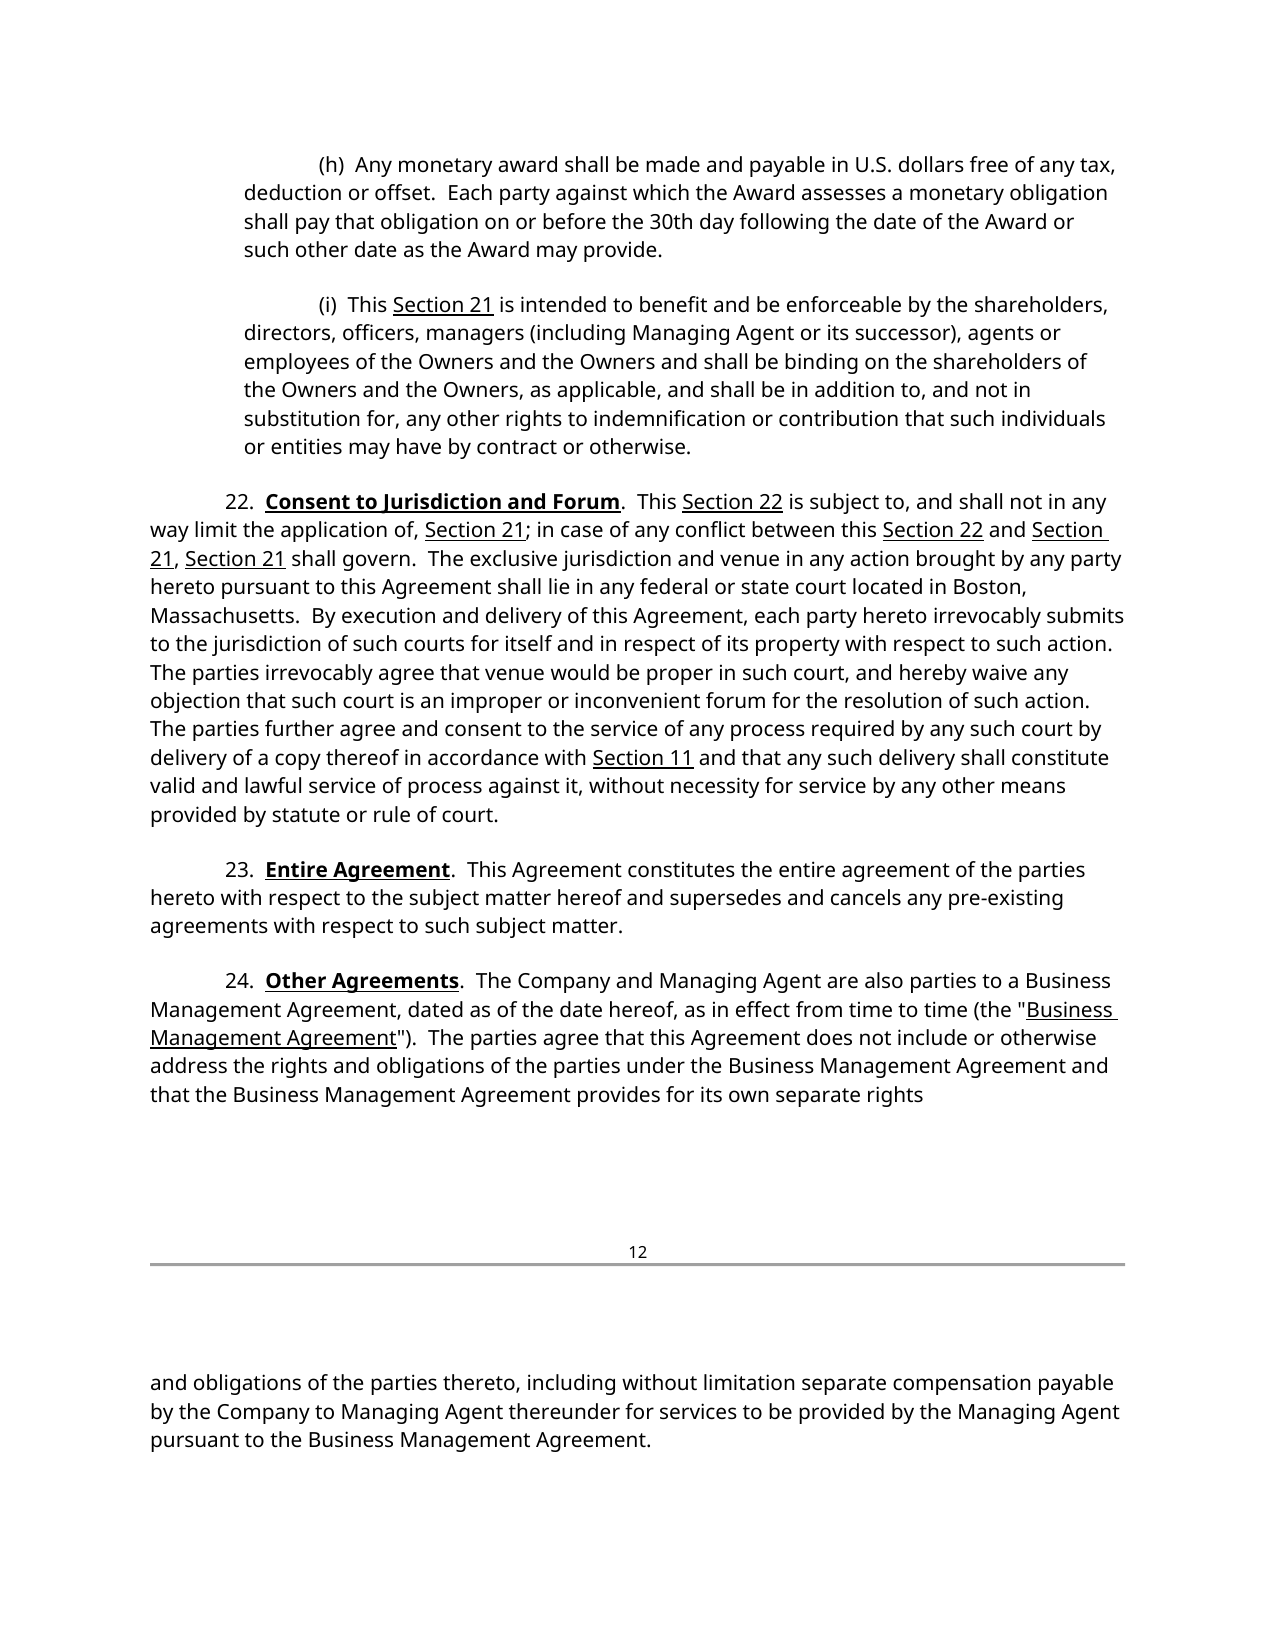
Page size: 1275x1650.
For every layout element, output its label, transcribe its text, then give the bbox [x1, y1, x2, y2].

text 22. Consent to Jurisdiction and Forum. This Section 22 is subject to, and shall not in any way limit the application of, Section 21; in case of any conflict between this Section 22 and Section 21, Section 21 shall govern. The exclusive jurisdiction and venue in any action brought by any party hereto pursuant to this Agreement shall lie in any federal or state court located in Boston, Massachusetts. By execution and delivery of this Agreement, each party hereto irrevocably submits to the jurisdiction of such courts for itself and in respect of its property with respect to such action. The parties irrevocably agree that venue would be proper in such court, and hereby waive any objection that such court is an improper or inconvenient forum for the resolution of such action. The parties further agree and consent to the service of any process required by any such court by delivery of a copy thereof in accordance with Section 11 and that any such delivery shall constitute valid and lawful service of process against it, without necessity for service by any other means provided by statute or rule of court. [150, 487, 1125, 828]
text 12 [150, 1240, 1125, 1263]
text (h) Any monetary award shall be made and payable in U.S. dollars free of any tax, deduction or offset. Each party against which the Award assesses a monetary obligation shall pay that obligation on or before the 30th day following the date of the Award or such other date as the Award may provide. [244, 150, 1125, 264]
text (i) This Section 21 is intended to benefit and be enforceable by the shareholders, directors, officers, managers (including Managing Agent or its successor), agents or employees of the Owners and the Owners and shall be binding on the shareholders of the Owners and the Owners, as applicable, and shall be in addition to, and not in substitution for, any other rights to indemnification or contribution that such individuals or entities may have by contract or otherwise. [244, 290, 1125, 461]
text 23. Entire Agreement. This Agreement constitutes the entire agreement of the parties hereto with respect to the subject matter hereof and supersedes and cancels any pre-existing agreements with respect to such subject matter. [150, 855, 1125, 940]
text and obligations of the parties thereto, including without limitation separate compensation payable by the Company to Managing Agent thereunder for services to be provided by the Managing Agent pursuant to the Business Management Agreement. [150, 1368, 1125, 1454]
text 24. Other Agreements. The Company and Managing Agent are also parties to a Business Management Agreement, dated as of the date hereof, as in effect from time to time (the "Business Management Agreement"). The parties agree that this Agreement does not include or otherwise address the rights and obligations of the parties under the Business Management Agreement and that the Business Management Agreement provides for its own separate rights [150, 966, 1125, 1108]
